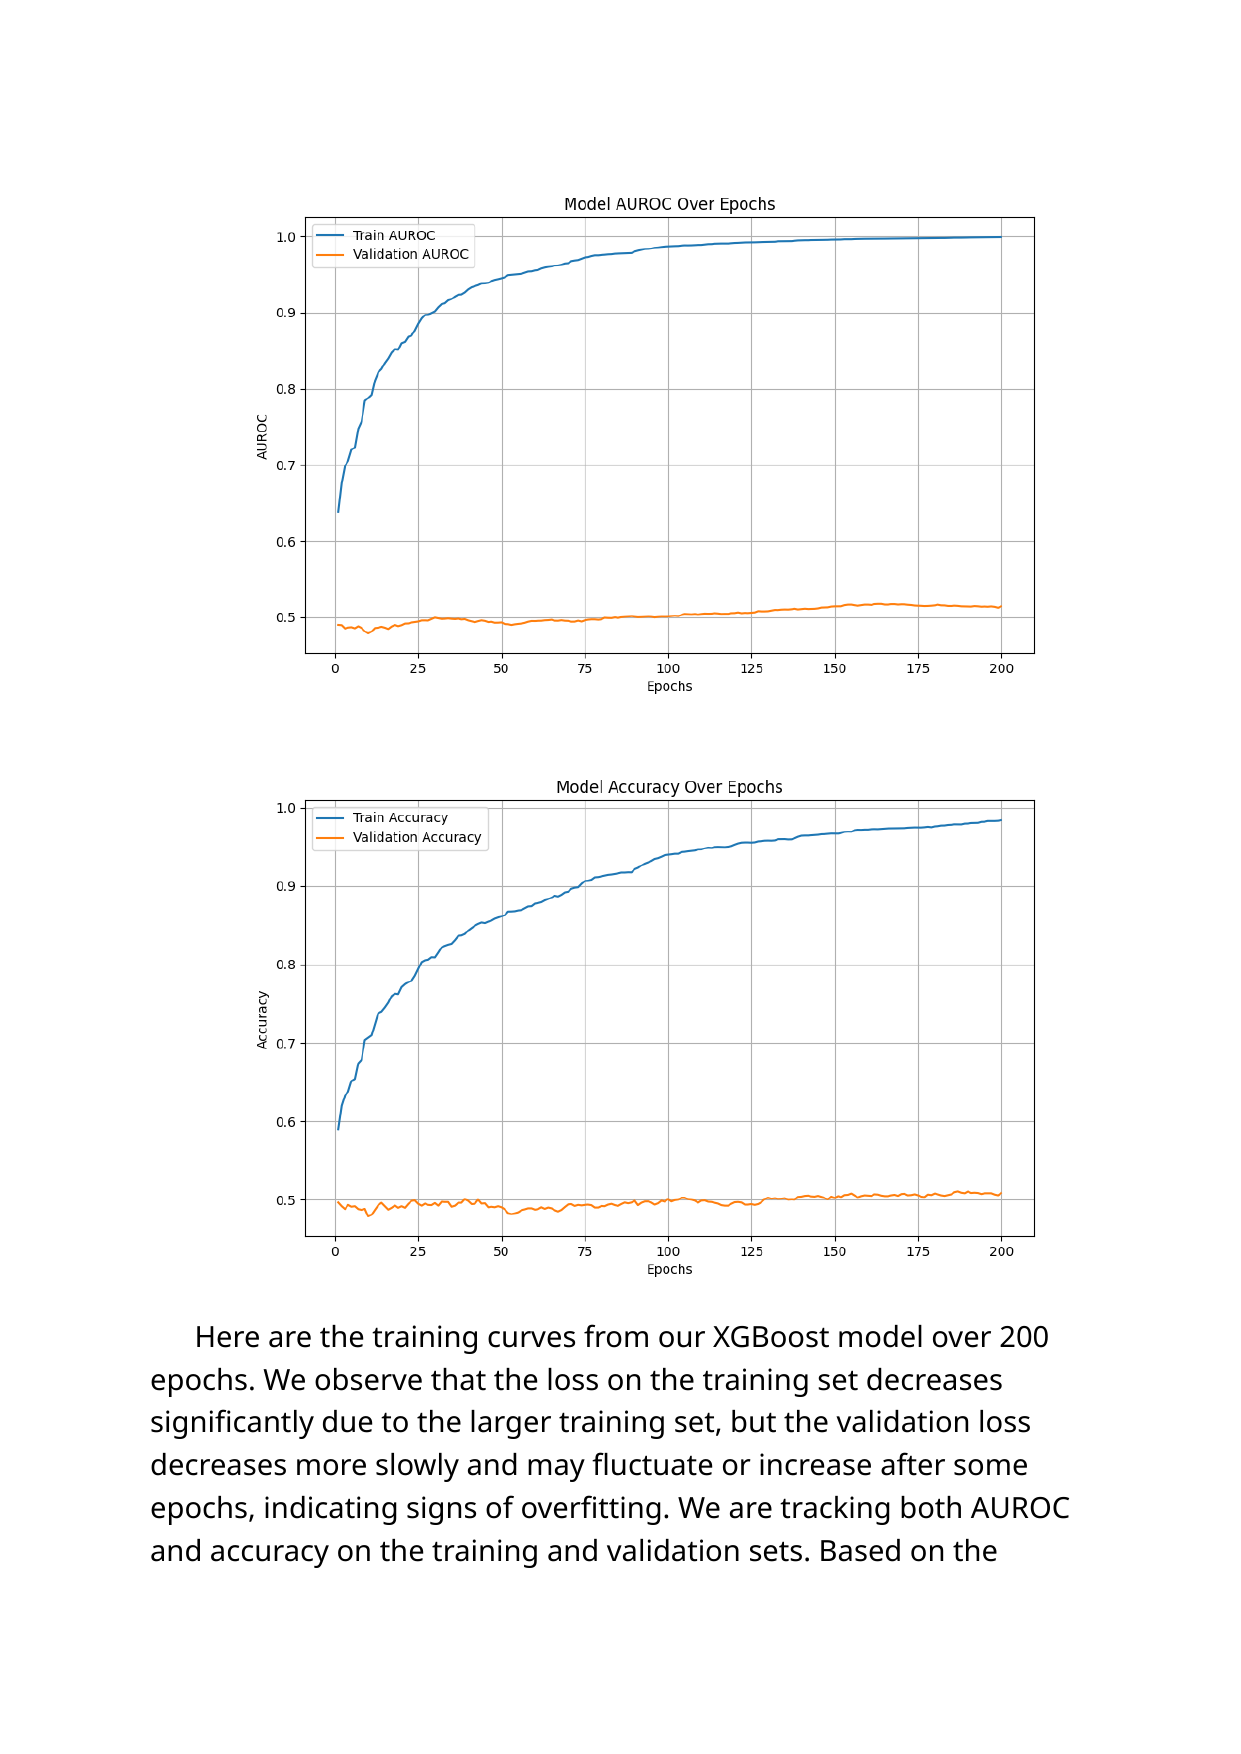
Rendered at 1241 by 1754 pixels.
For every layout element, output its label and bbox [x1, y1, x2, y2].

picture [187, 733, 1128, 1298]
text [150, 1316, 1090, 1570]
picture [187, 150, 1128, 715]
